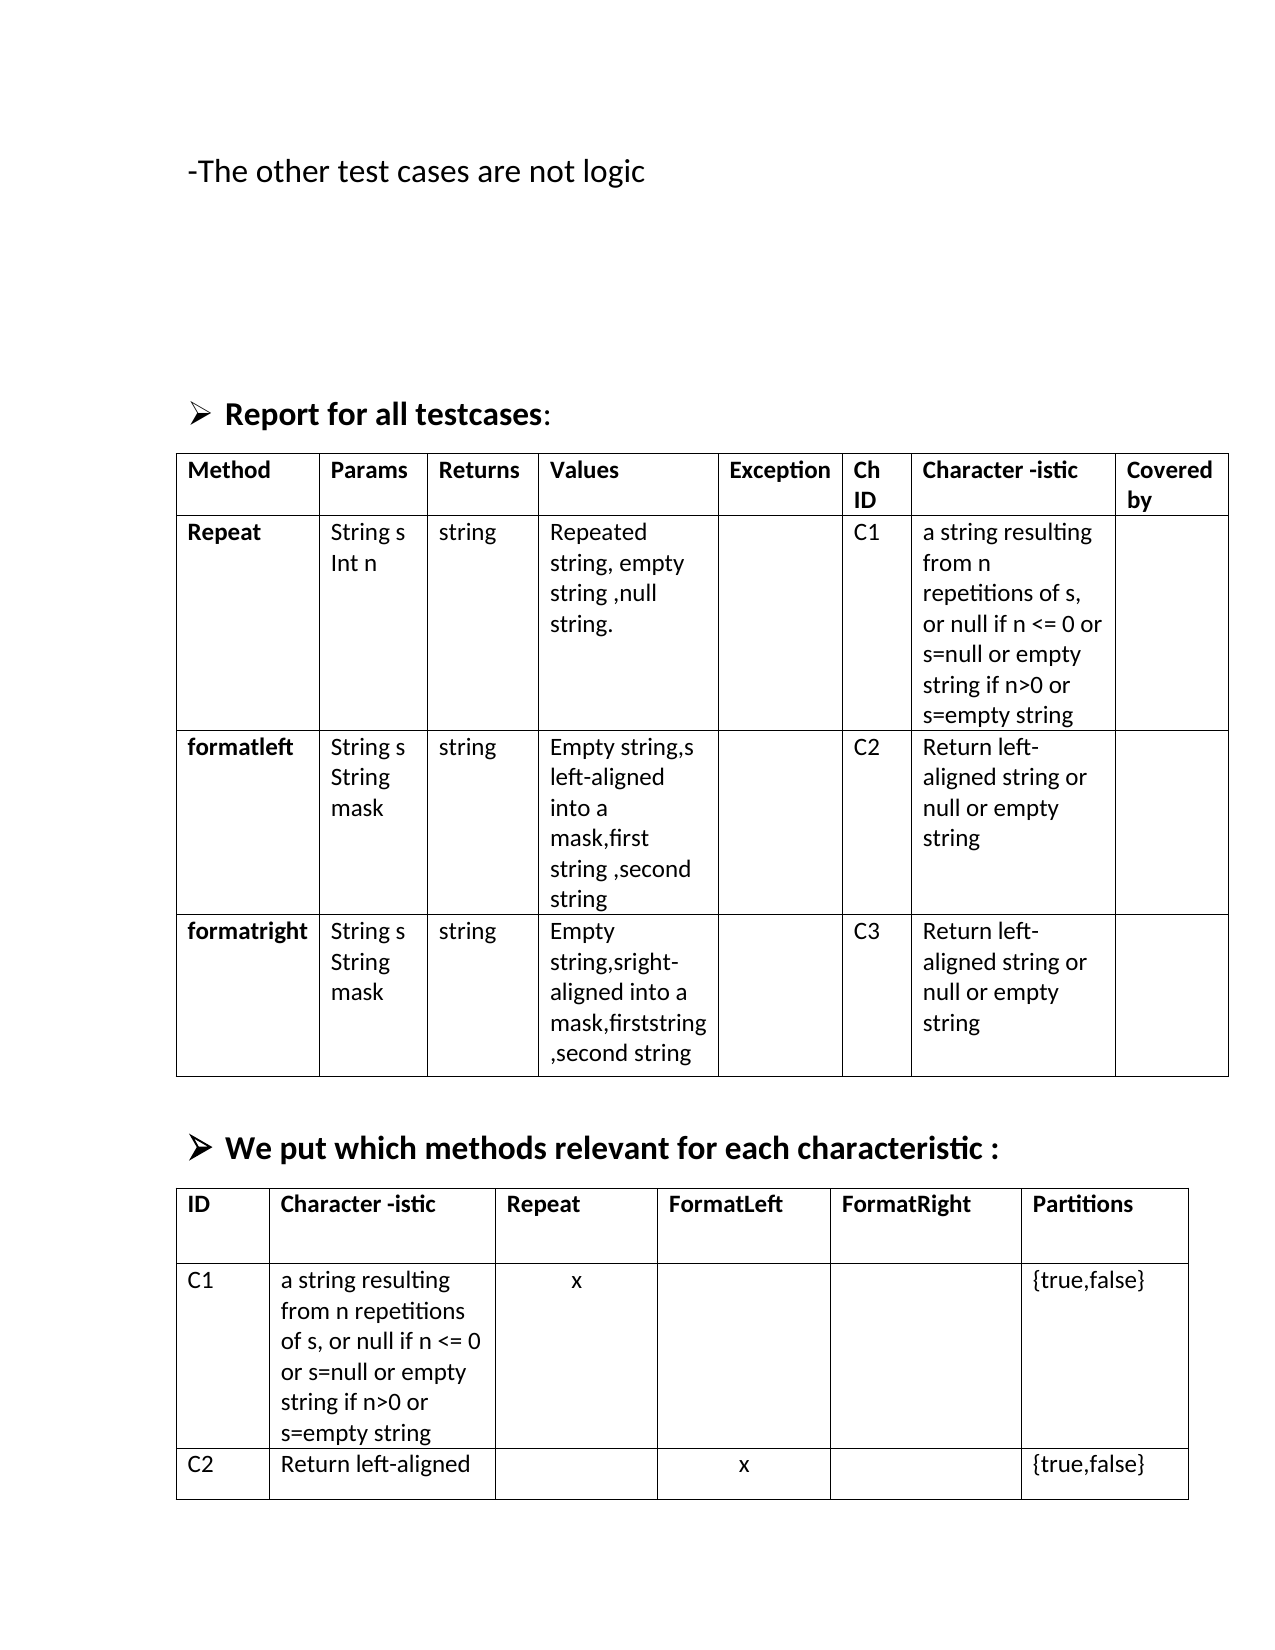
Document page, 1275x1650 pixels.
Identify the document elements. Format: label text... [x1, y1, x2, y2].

list Report for all testcases: [187, 392, 1087, 433]
table_cell [831, 1264, 1021, 1447]
table_header Params [320, 454, 427, 515]
table_cell [496, 1449, 657, 1499]
list We put which methods relevant for each characteristic : [187, 1127, 1087, 1167]
table_header Character -istic [912, 454, 1115, 515]
table_cell formatleft [177, 731, 319, 914]
table_cell [1116, 731, 1228, 914]
table_cell [719, 915, 842, 1076]
table_cell C2 [177, 1449, 269, 1499]
table_cell {true,false} [1022, 1264, 1188, 1447]
table_header Returns [428, 454, 538, 515]
table_header Exception [719, 454, 842, 515]
table_cell [1116, 915, 1228, 1076]
table_cell a string resulting from n repetitions of s, or null if n <= 0 or s=null or empty string if n>0 or s=empty string [270, 1264, 495, 1447]
table_cell String s String mask [320, 731, 427, 914]
table_header ID [177, 1189, 269, 1263]
table_cell a string resulting from n repetitions of s, or null if n <= 0 or s=null or empty string if n>0 or s=empty string [912, 516, 1115, 730]
table_cell formatright [177, 915, 319, 1076]
table_header Ch ID [843, 454, 911, 515]
table_cell string [428, 516, 538, 730]
table_cell String s String mask [320, 915, 427, 1076]
table_header Partitions [1022, 1189, 1188, 1263]
table_cell Return left-aligned string or null or empty string [912, 731, 1115, 914]
table_cell Empty string,s left-aligned into a mask,first string ,second string [539, 731, 718, 914]
table_cell C1 [843, 516, 911, 730]
table_cell [719, 516, 842, 730]
table_cell Repeat [177, 516, 319, 730]
table_header Values [539, 454, 718, 515]
table_header FormatLeft [658, 1189, 830, 1263]
table_cell [719, 731, 842, 914]
table_cell C2 [843, 731, 911, 914]
table_cell C3 [843, 915, 911, 1076]
table_cell [1116, 516, 1228, 730]
table_header FormatRight [831, 1189, 1021, 1263]
table_cell String s Int n [320, 516, 427, 730]
table_cell C1 [177, 1264, 269, 1447]
table_cell string [428, 915, 538, 1076]
table_cell Repeated string, empty string ,null string. [539, 516, 718, 730]
table_cell x [496, 1264, 657, 1447]
table_cell [831, 1449, 1021, 1499]
table_cell x [658, 1449, 830, 1499]
table_header Repeat [496, 1189, 657, 1263]
table_cell Return left-aligned string or null or empty string [912, 915, 1115, 1076]
table_cell [658, 1264, 830, 1447]
table_cell {true,false} [1022, 1449, 1188, 1499]
table_cell Empty string,sright-aligned into a mask,firststring ,second string [539, 915, 718, 1076]
table_header Method [177, 454, 319, 515]
table_header Covered by [1116, 454, 1228, 515]
text -The other test cases are not logic [187, 150, 1087, 191]
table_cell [270, 1449, 495, 1499]
table_header Character -istic [270, 1189, 495, 1263]
table_cell string [428, 731, 538, 914]
